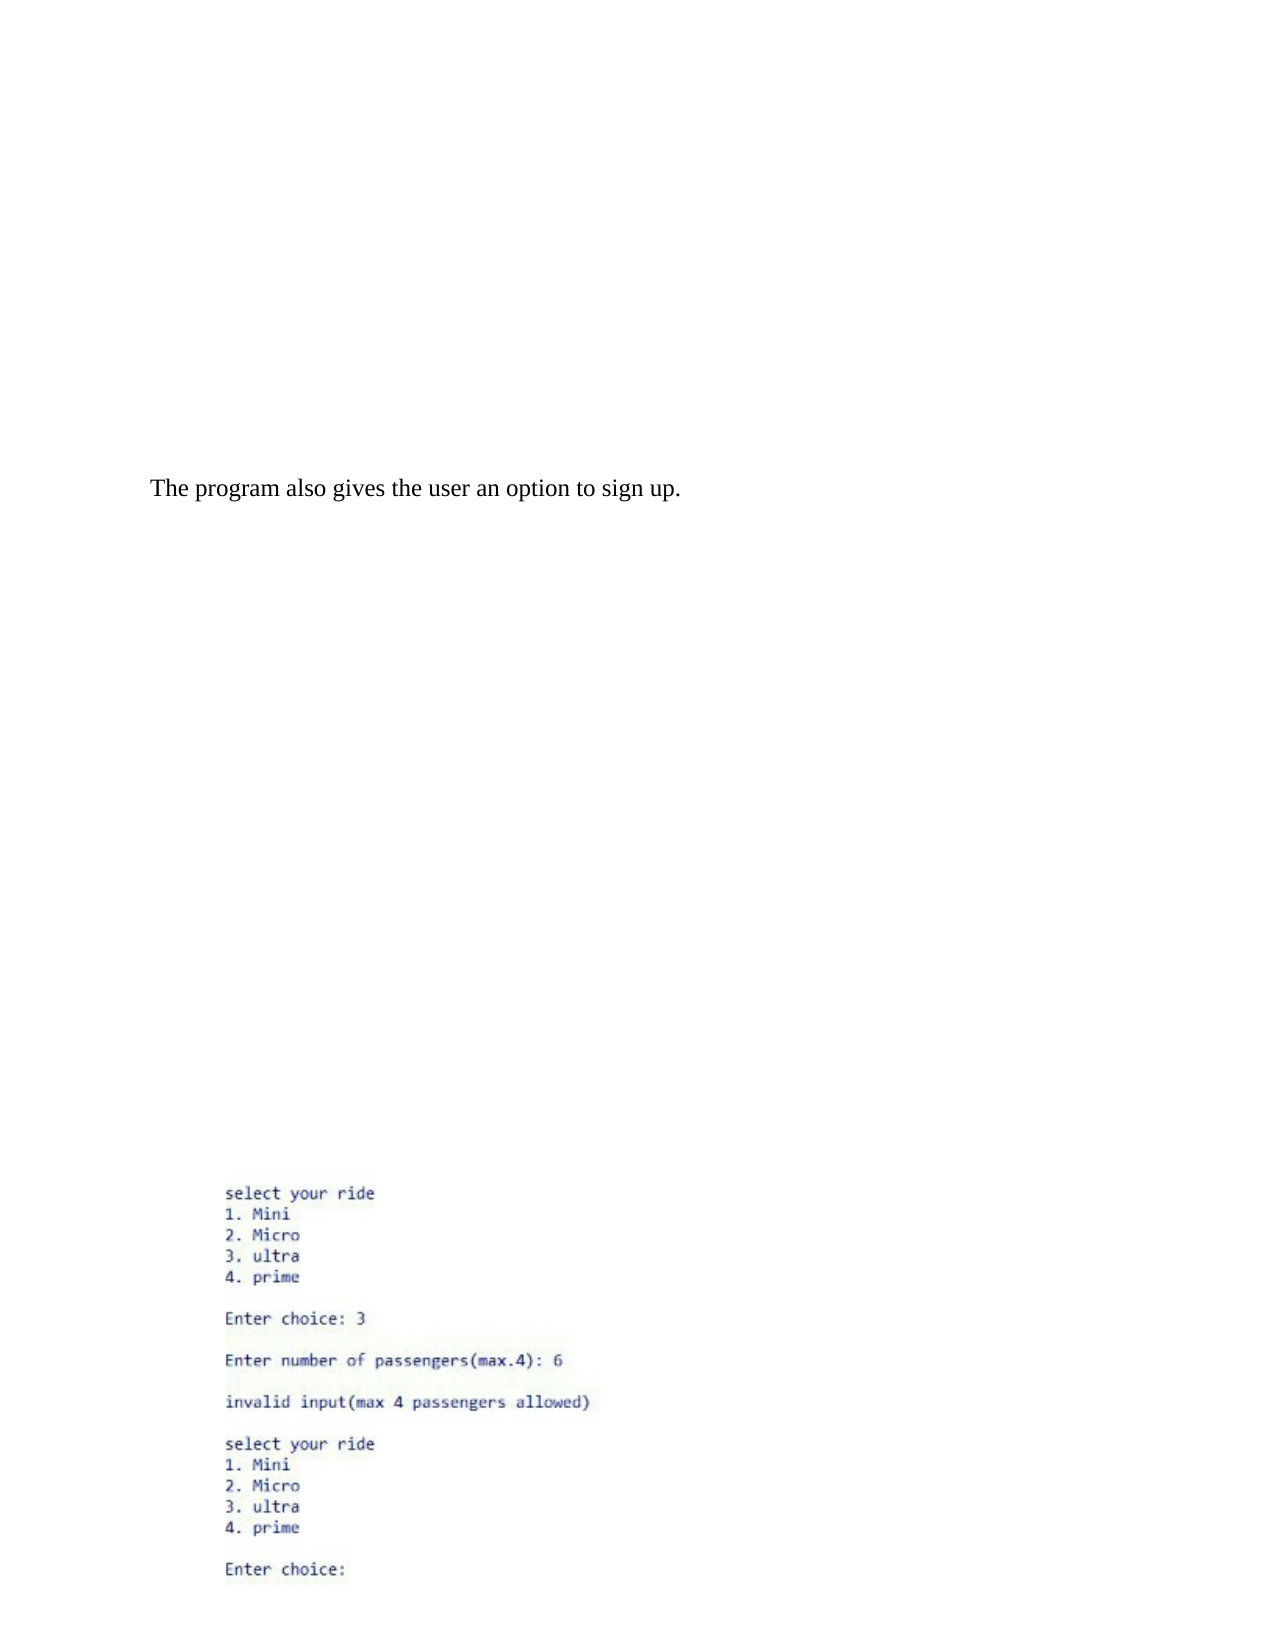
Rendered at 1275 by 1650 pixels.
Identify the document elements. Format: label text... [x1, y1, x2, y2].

text The program also gives the user an option to sign up. [150, 473, 1125, 502]
picture [225, 1173, 1101, 1585]
